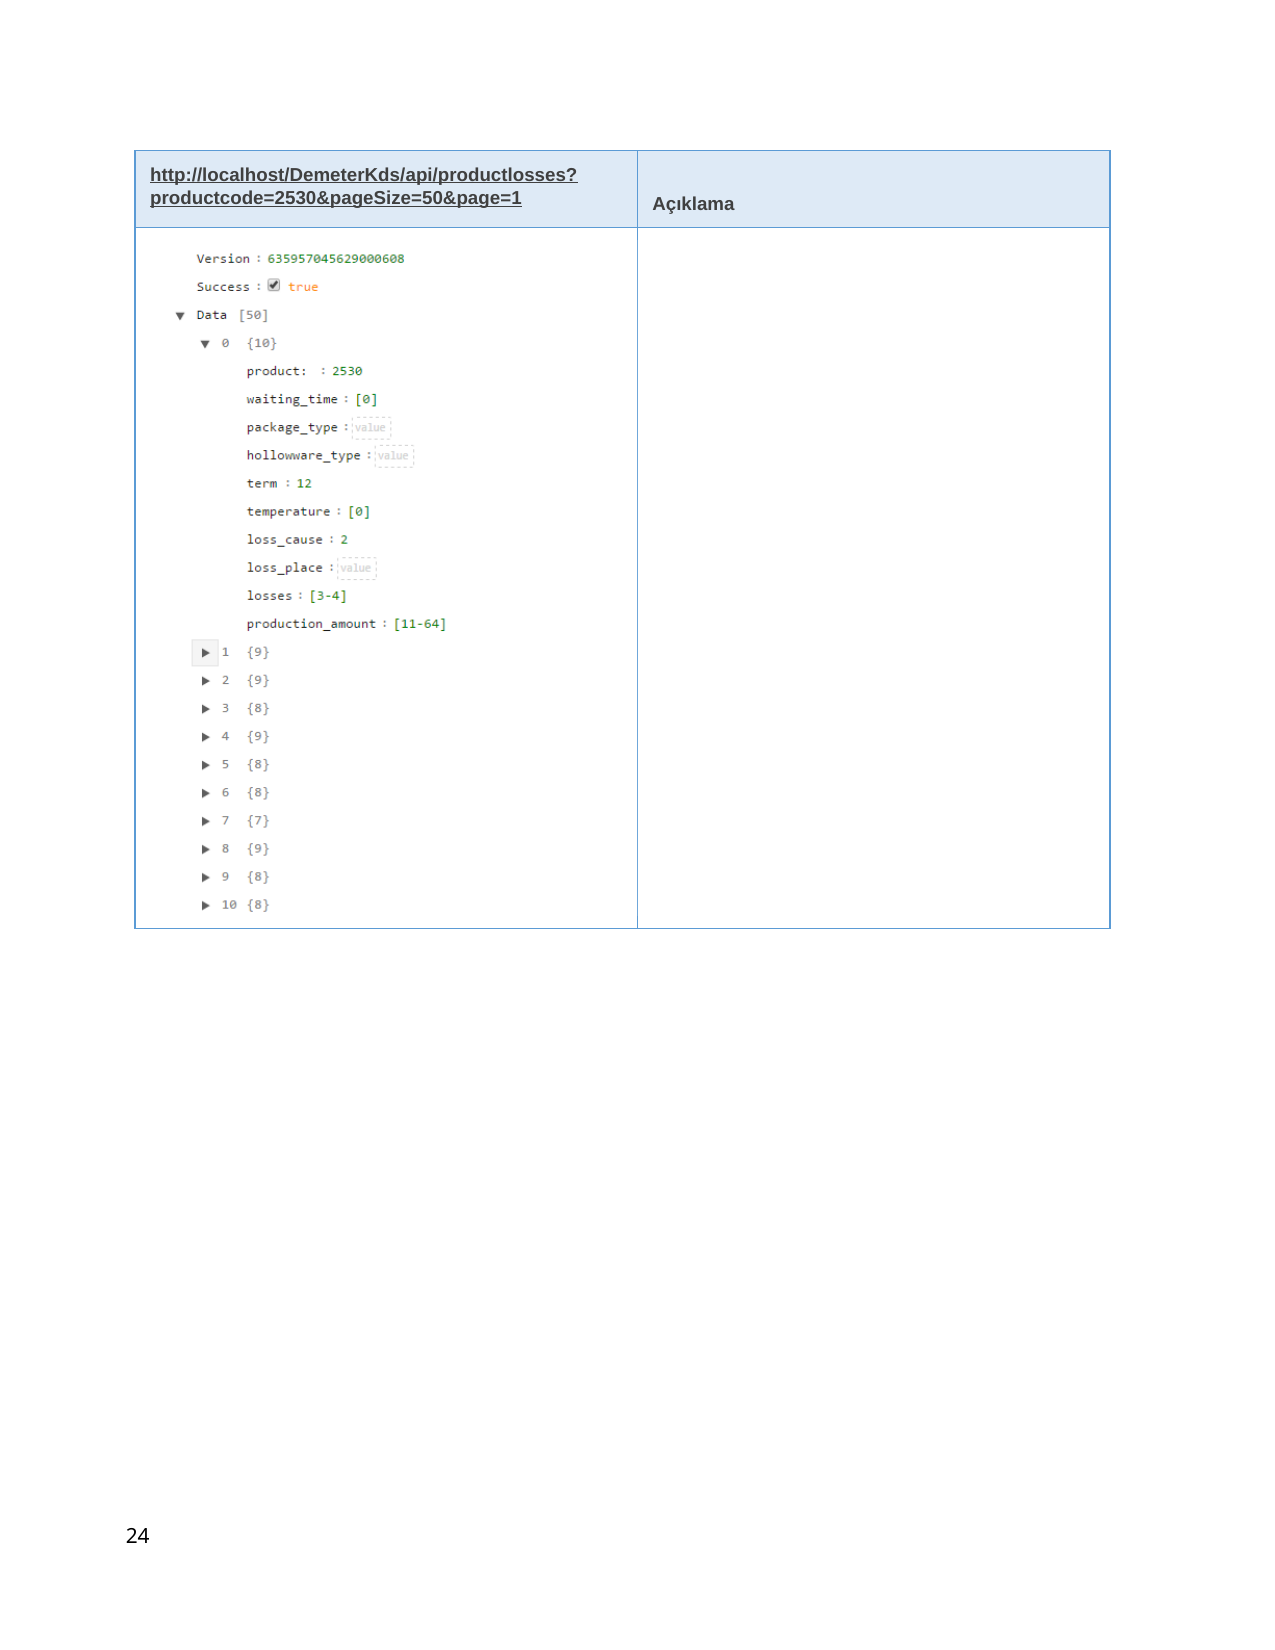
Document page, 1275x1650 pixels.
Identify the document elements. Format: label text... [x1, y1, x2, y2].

table_cell [638, 228, 1109, 928]
table_header http://localhost/DemeterKds/api/productlosses?productcode=2530&pageSize=50&page=1 [136, 151, 637, 227]
table_header Açıklama [638, 151, 1109, 227]
table_cell [136, 228, 637, 928]
picture [150, 240, 638, 916]
